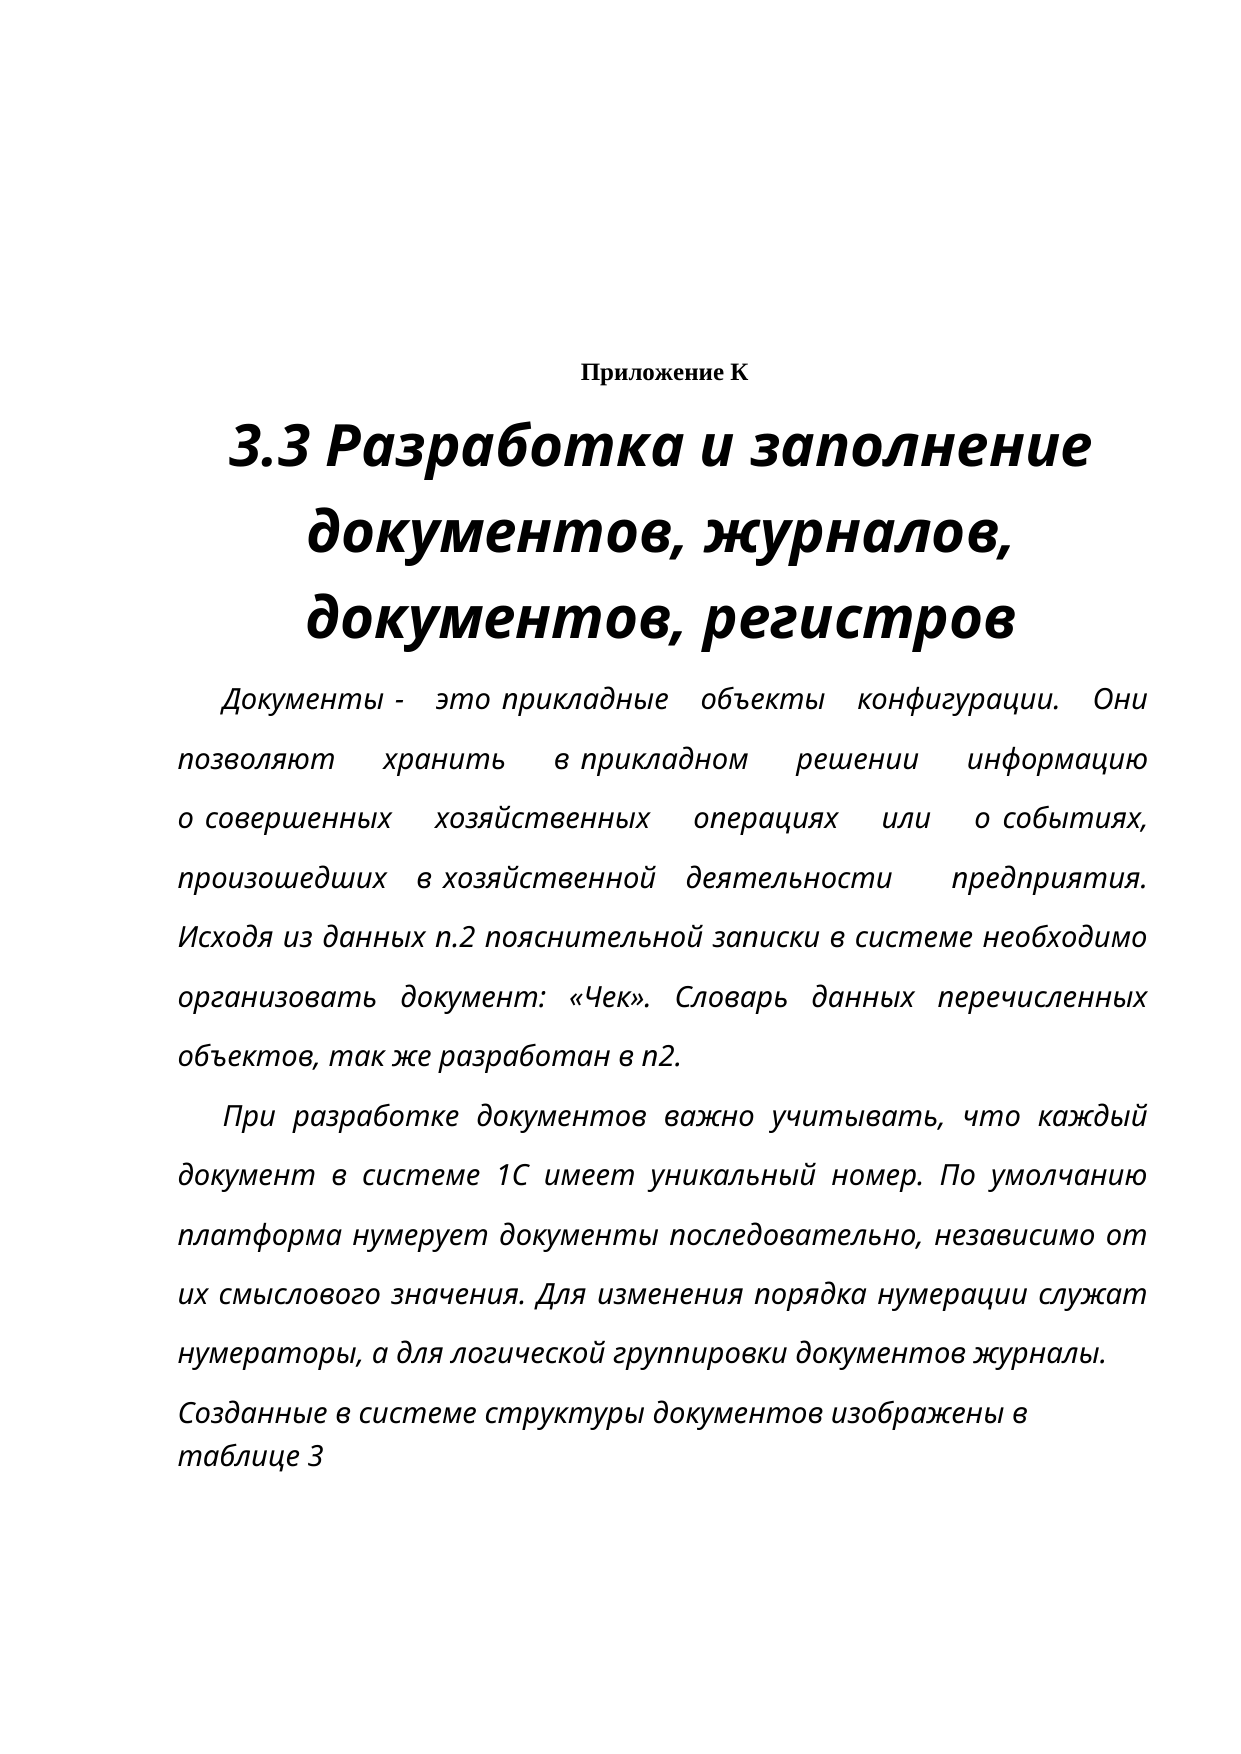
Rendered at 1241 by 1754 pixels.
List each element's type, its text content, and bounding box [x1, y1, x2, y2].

text При разработке документов важно учитывать, что каждый документ в системе 1С имеет уникальный номер. По умолчанию платформа нумерует документы последовательно, независимо от их смыслового значения. Для изменения порядка нумерации служат нумераторы, а для логической группировки документов журналы. [177, 1095, 1152, 1372]
text Приложение К [177, 357, 1152, 385]
text Созданные в системе структуры документов изображены в таблице 3 [177, 1392, 1152, 1475]
text Документы - это прикладные объекты конфигурации. Они позволяют хранить в прикладном решении информацию о совершенных хозяйственных операциях или о событиях, произошедших в хозяйственной деятельности предприятия. Исходя из данных п.2 пояснительной записки в системе необходимо организовать документ: «Чек». Словарь данных перечисленных объектов, так же разработан в п2. [177, 678, 1152, 1075]
text 3.3 Разработка и заполнение документов, журналов, документов, регистров [177, 404, 1152, 656]
